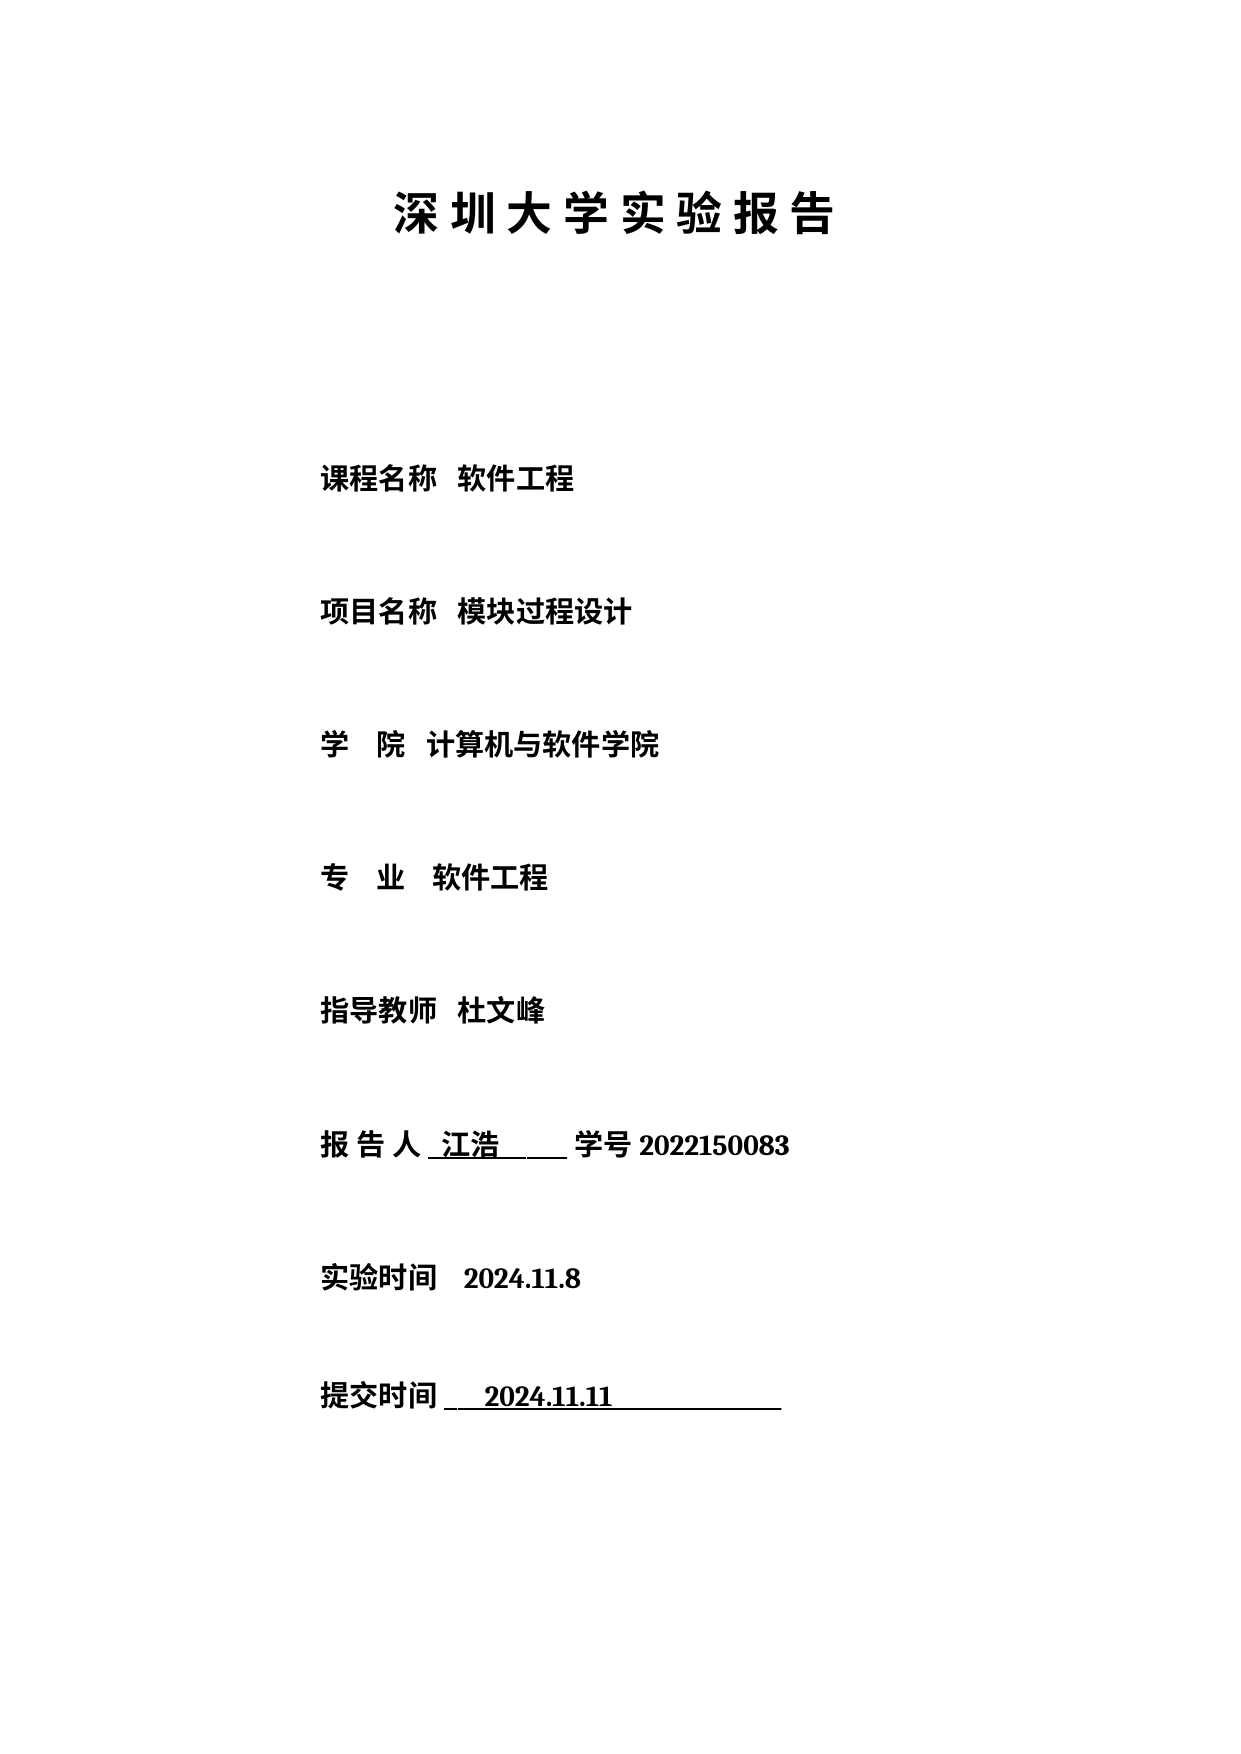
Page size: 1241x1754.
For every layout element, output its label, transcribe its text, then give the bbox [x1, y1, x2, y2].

text 项目名称 模块过程设计 [320, 577, 1053, 642]
text 报 告 人 江浩 学号 2022150083 [320, 1110, 1053, 1175]
text 专 业 软件工程 [320, 843, 1053, 908]
text 实验时间 2024.11.8 [320, 1243, 1053, 1308]
text 深 圳 大 学 实 验 报 告 [393, 162, 1053, 259]
text 课程名称 软件工程 [320, 444, 1053, 509]
text 指导教师 杜文峰 [320, 977, 1053, 1042]
text 提交时间 2024.11.11 [320, 1361, 1053, 1426]
text 学 院 计算机与软件学院 [320, 710, 1053, 775]
